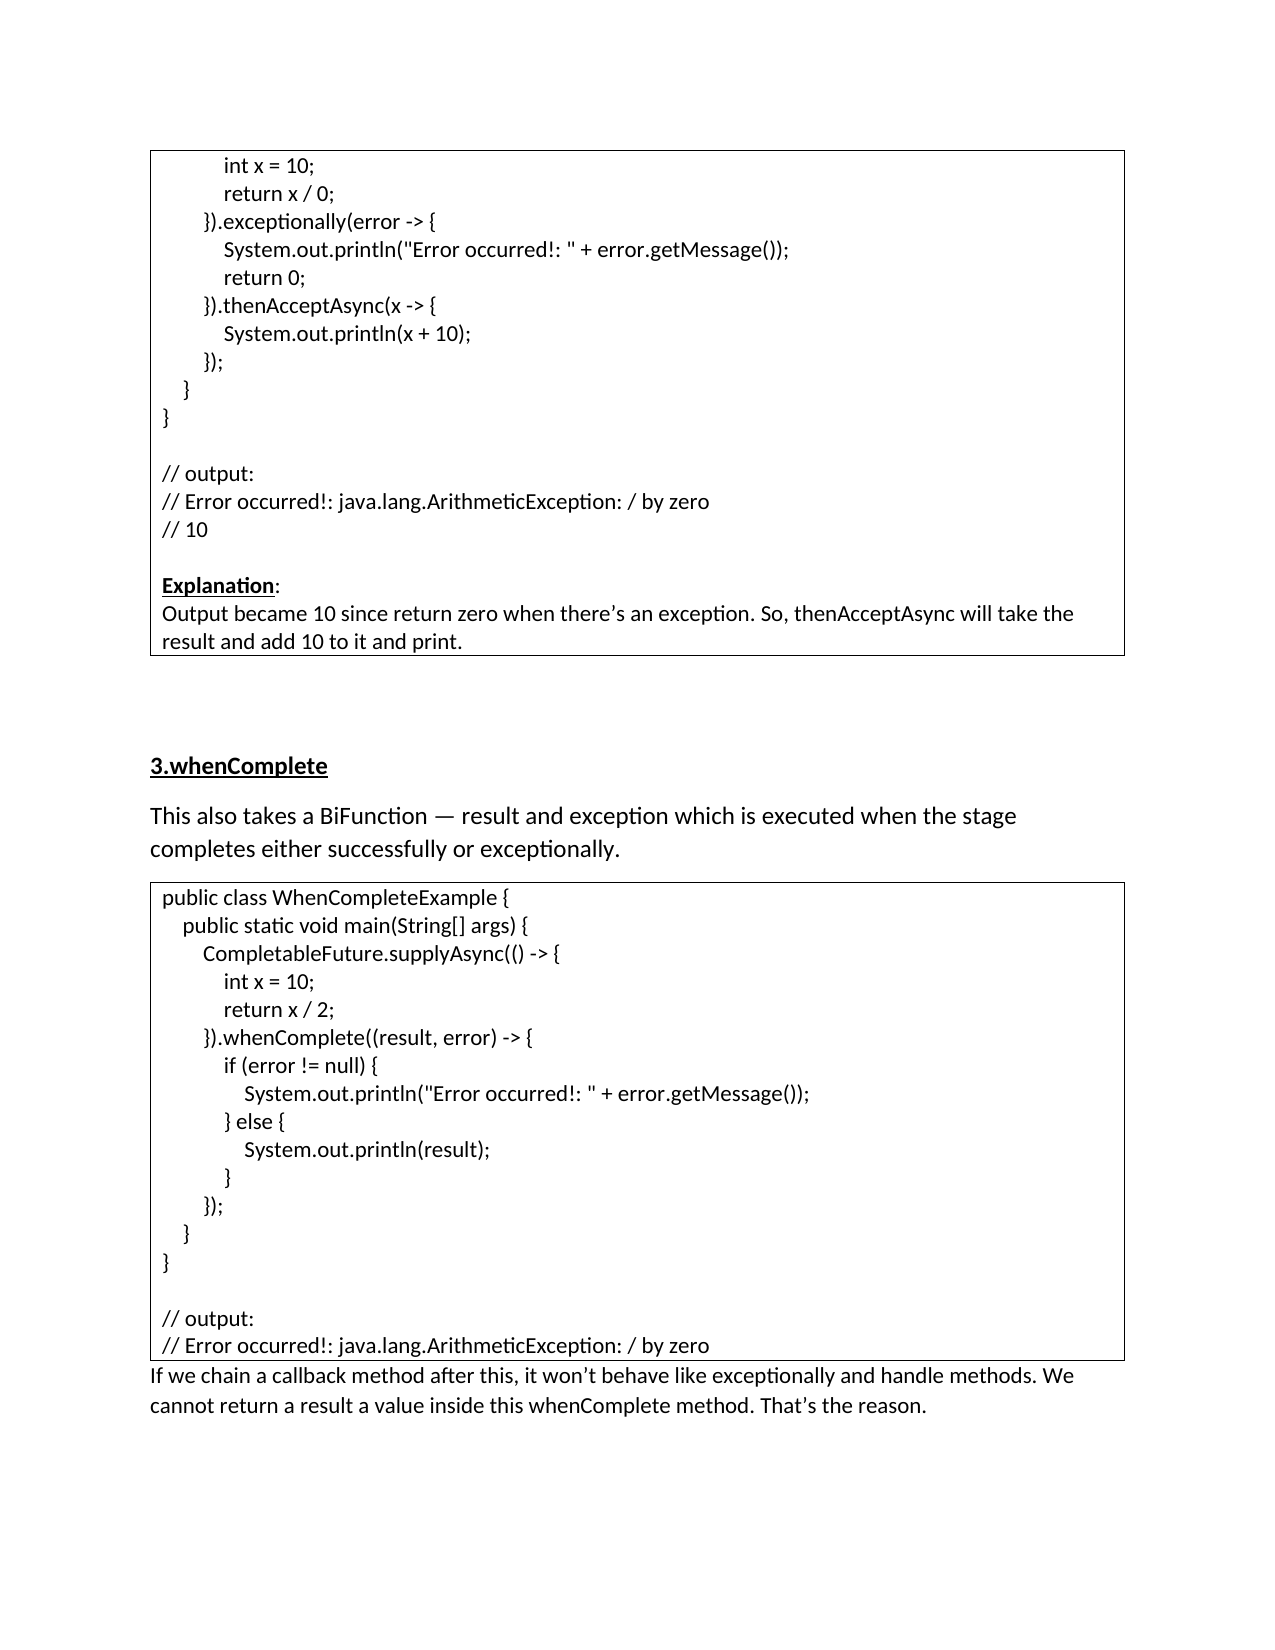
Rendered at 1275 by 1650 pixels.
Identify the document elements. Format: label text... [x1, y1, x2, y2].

text If we chain a callback method after this, it won’t behave like exceptionally and handle methods. We cannot return a result a value inside this whenComplete method. That’s the reason. [150, 1361, 1125, 1419]
text This also takes a BiFunction — result and exception which is executed when the stage completes either successfully or exceptionally. [150, 800, 1125, 863]
table_header public class WhenCompleteExample { public static void main(String[] args) { CompletableFuture.supplyAsync(() -> { int x = 10; return x / 2; }).whenComplete((result, error) -> { if (error != null) { System.out.println("Error occurred!: " + error.getMessage()); } else { System.out.println(result); } }); } } // output: // Error occurred!: java.lang.ArithmeticException: / by zero [151, 883, 1124, 1360]
text 3.whenComplete [150, 750, 1125, 781]
